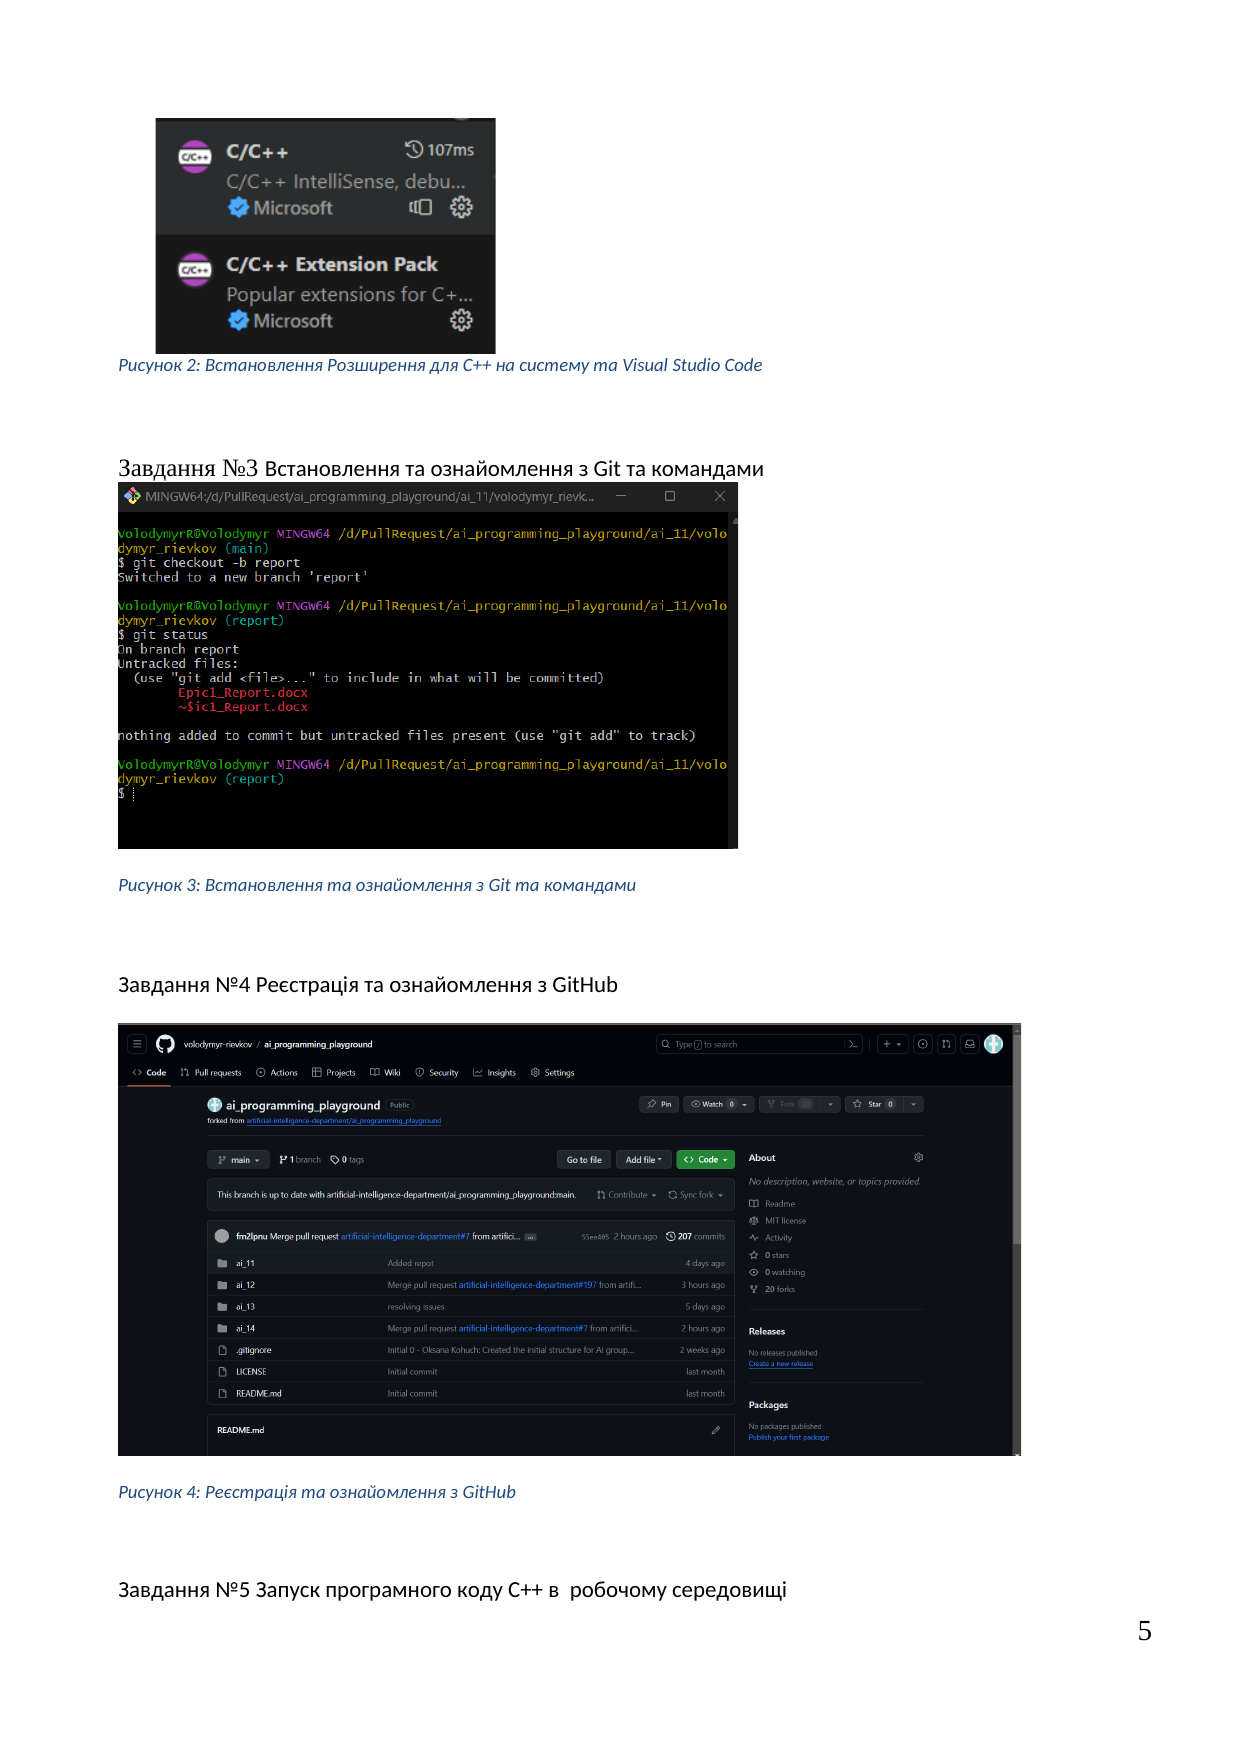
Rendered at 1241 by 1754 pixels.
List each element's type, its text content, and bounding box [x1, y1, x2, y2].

picture [118, 1023, 1022, 1456]
picture [155, 118, 496, 354]
text Рисунок 2: Встановлення Розширення для C++ на систему та Visual Studio Code [118, 353, 1152, 376]
text Рисунок 3: Встановлення та ознайомлення з Git та командами [118, 873, 1152, 896]
text Рисунок 4: Реєстрація та ознайомлення з GitHub [118, 1480, 1152, 1503]
text Завдання №3 Встановлення та ознайомлення з Git та командами [118, 453, 1152, 482]
picture [118, 482, 739, 849]
text Завдання №4 Реєстрація та ознайомлення з GitHub [118, 970, 1152, 998]
text Завдання №5 Запуск програмного коду C++ в робочому середовищі [118, 1575, 1152, 1603]
